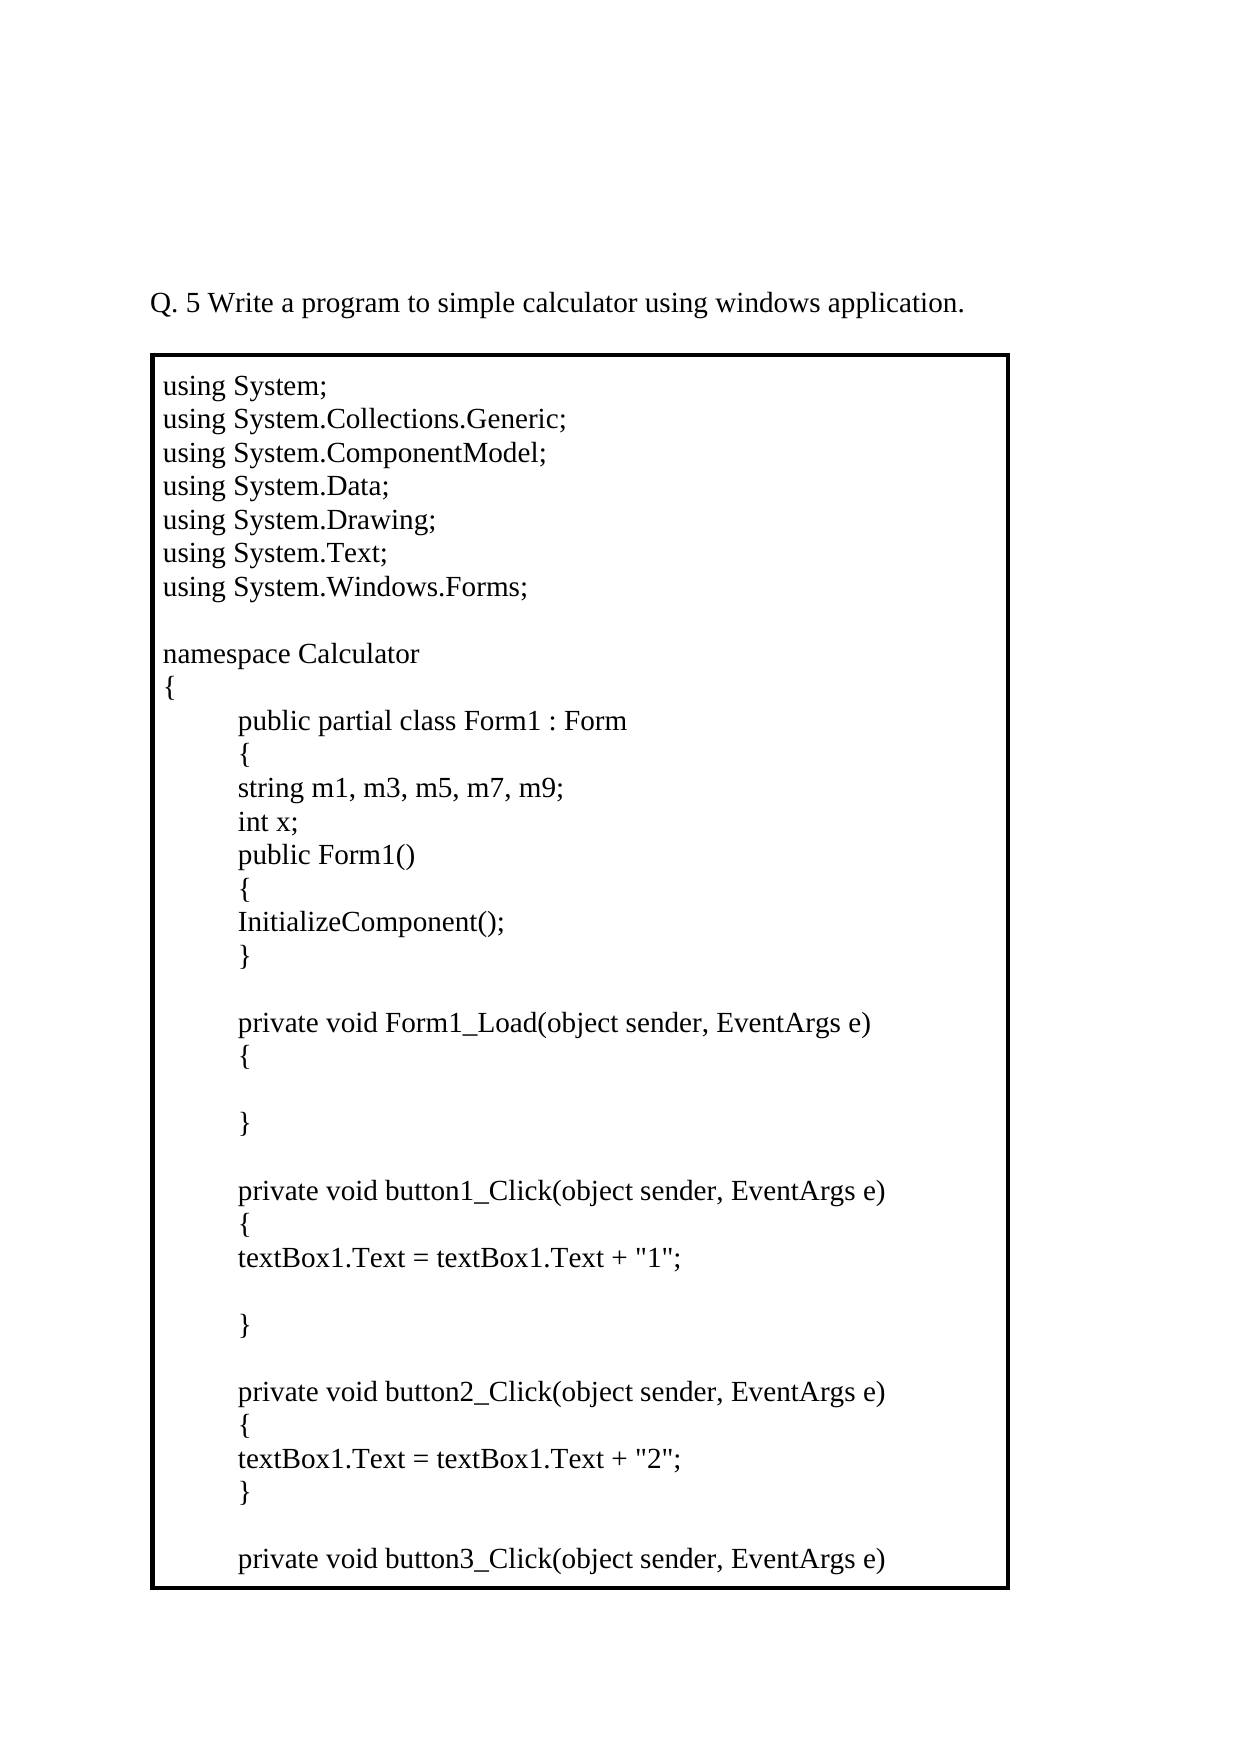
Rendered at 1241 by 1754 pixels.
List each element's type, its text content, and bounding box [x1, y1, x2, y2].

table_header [155, 357, 1006, 1586]
text Q. 5 Write a program to simple calculator using windows application. [150, 286, 1090, 319]
